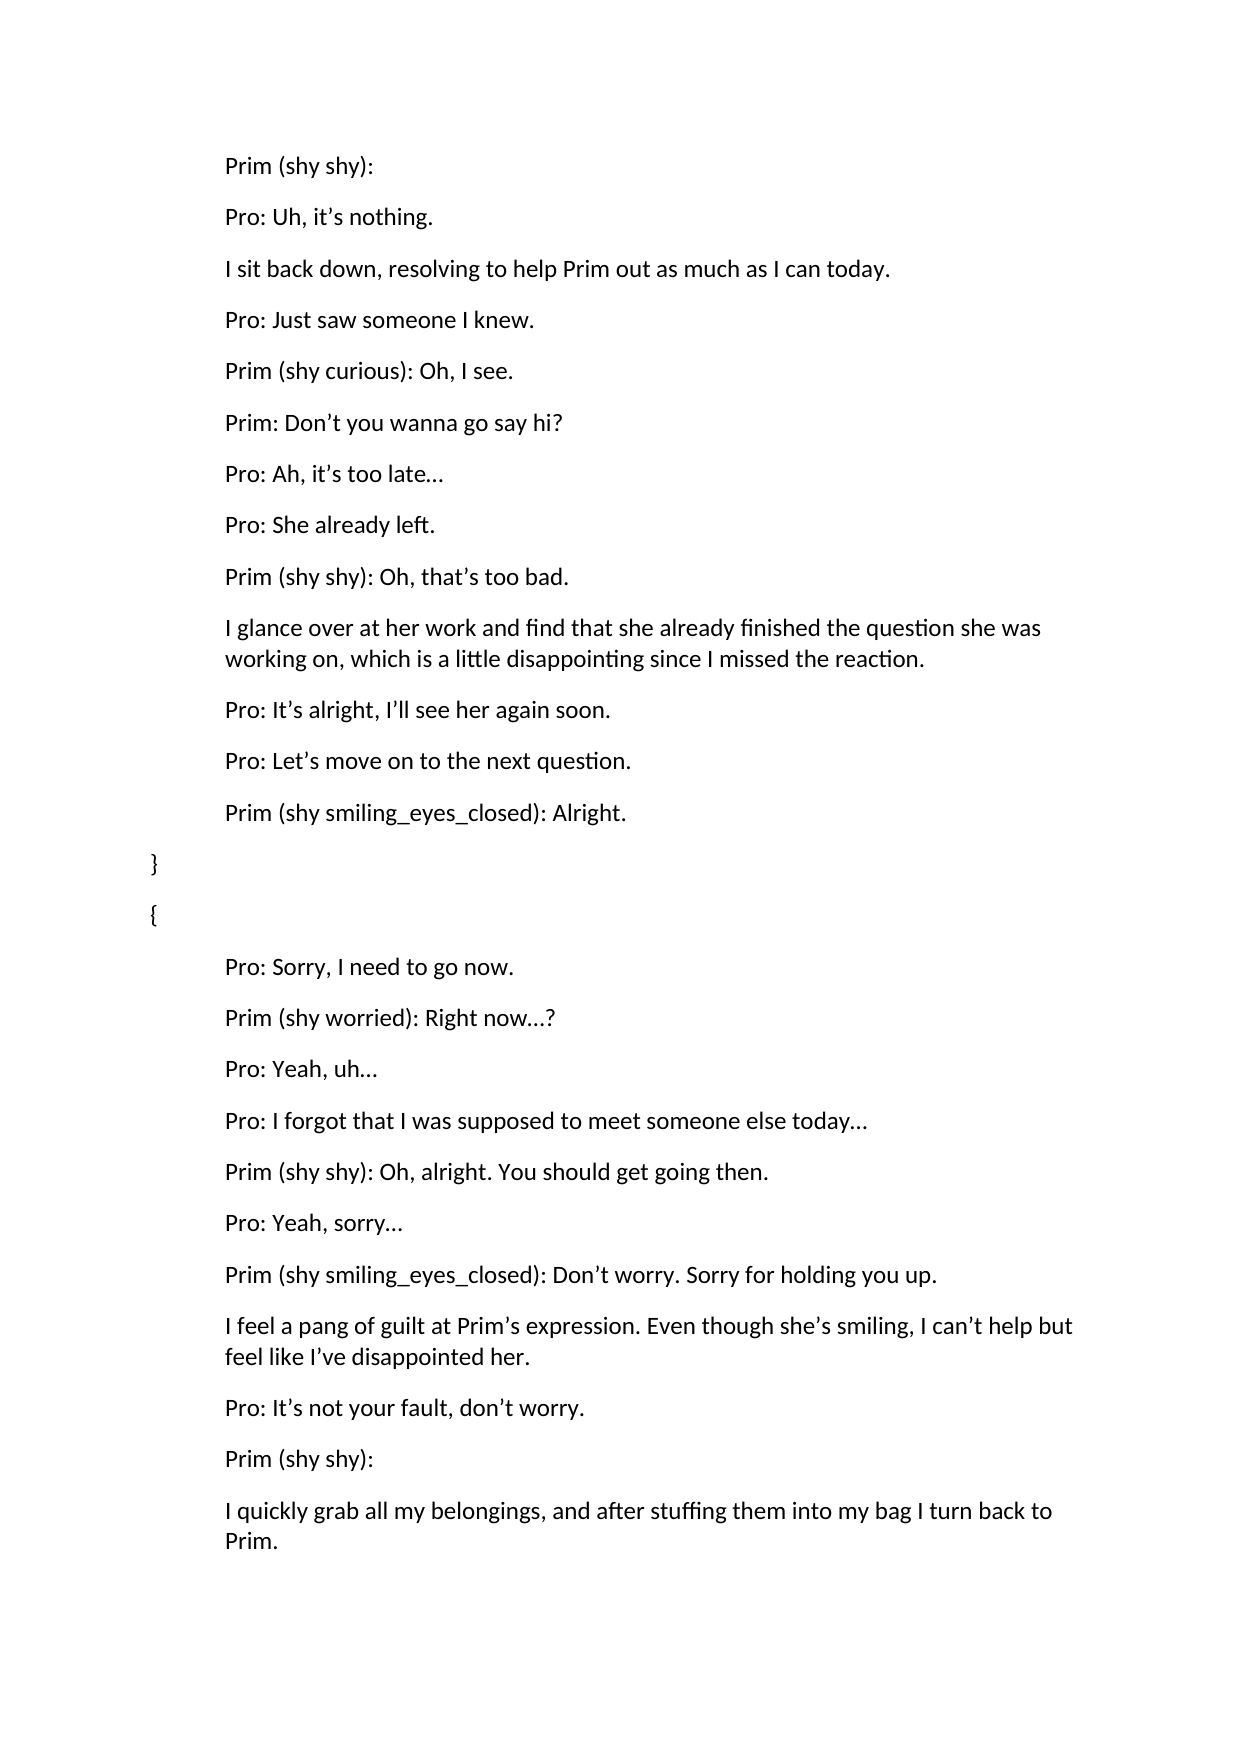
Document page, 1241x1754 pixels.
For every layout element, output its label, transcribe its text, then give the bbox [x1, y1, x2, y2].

text I quickly grab all my belongings, and after stuffing them into my bag I turn back to Prim. [225, 1495, 1090, 1556]
text I feel a pang of guilt at Prim’s expression. Even though she’s smiling, I can’t help but feel like I’ve disappointed her. [225, 1310, 1090, 1371]
text I sit back down, resolving to help Prim out as much as I can today. [225, 253, 1090, 283]
text Prim (shy smiling_eyes_closed): Alright. [225, 797, 1090, 827]
text Pro: Ah, it’s too late… [225, 458, 1090, 489]
text { [150, 899, 1090, 930]
text Prim (shy shy): [225, 150, 1090, 181]
text I glance over at her work and find that she already finished the question she was working on, which is a little disappointing since I missed the reaction. [225, 612, 1090, 673]
text Pro: Yeah, uh… [225, 1053, 1090, 1084]
text } [150, 848, 1090, 879]
text Pro: Let’s move on to the next question. [225, 745, 1090, 776]
text Prim (shy shy): [225, 1443, 1090, 1474]
text Prim (shy shy): Oh, that’s too bad. [225, 561, 1090, 591]
text Prim (shy smiling_eyes_closed): Don’t worry. Sorry for holding you up. [225, 1259, 1090, 1289]
text Pro: Sorry, I need to go now. [225, 951, 1090, 981]
text Pro: Yeah, sorry… [225, 1208, 1090, 1238]
text Pro: Uh, it’s nothing. [225, 201, 1090, 232]
text Pro: She already left. [225, 509, 1090, 540]
text Prim (shy worried): Right now…? [225, 1002, 1090, 1033]
text Prim (shy curious): Oh, I see. [225, 355, 1090, 386]
text Prim (shy shy): Oh, alright. You should get going then. [225, 1156, 1090, 1187]
text Pro: It’s alright, I’ll see her again soon. [225, 694, 1090, 724]
text Pro: I forgot that I was supposed to meet someone else today… [225, 1105, 1090, 1135]
text Prim: Don’t you wanna go say hi? [225, 407, 1090, 437]
text Pro: Just saw someone I knew. [225, 304, 1090, 334]
text Pro: It’s not your fault, don’t worry. [225, 1392, 1090, 1423]
